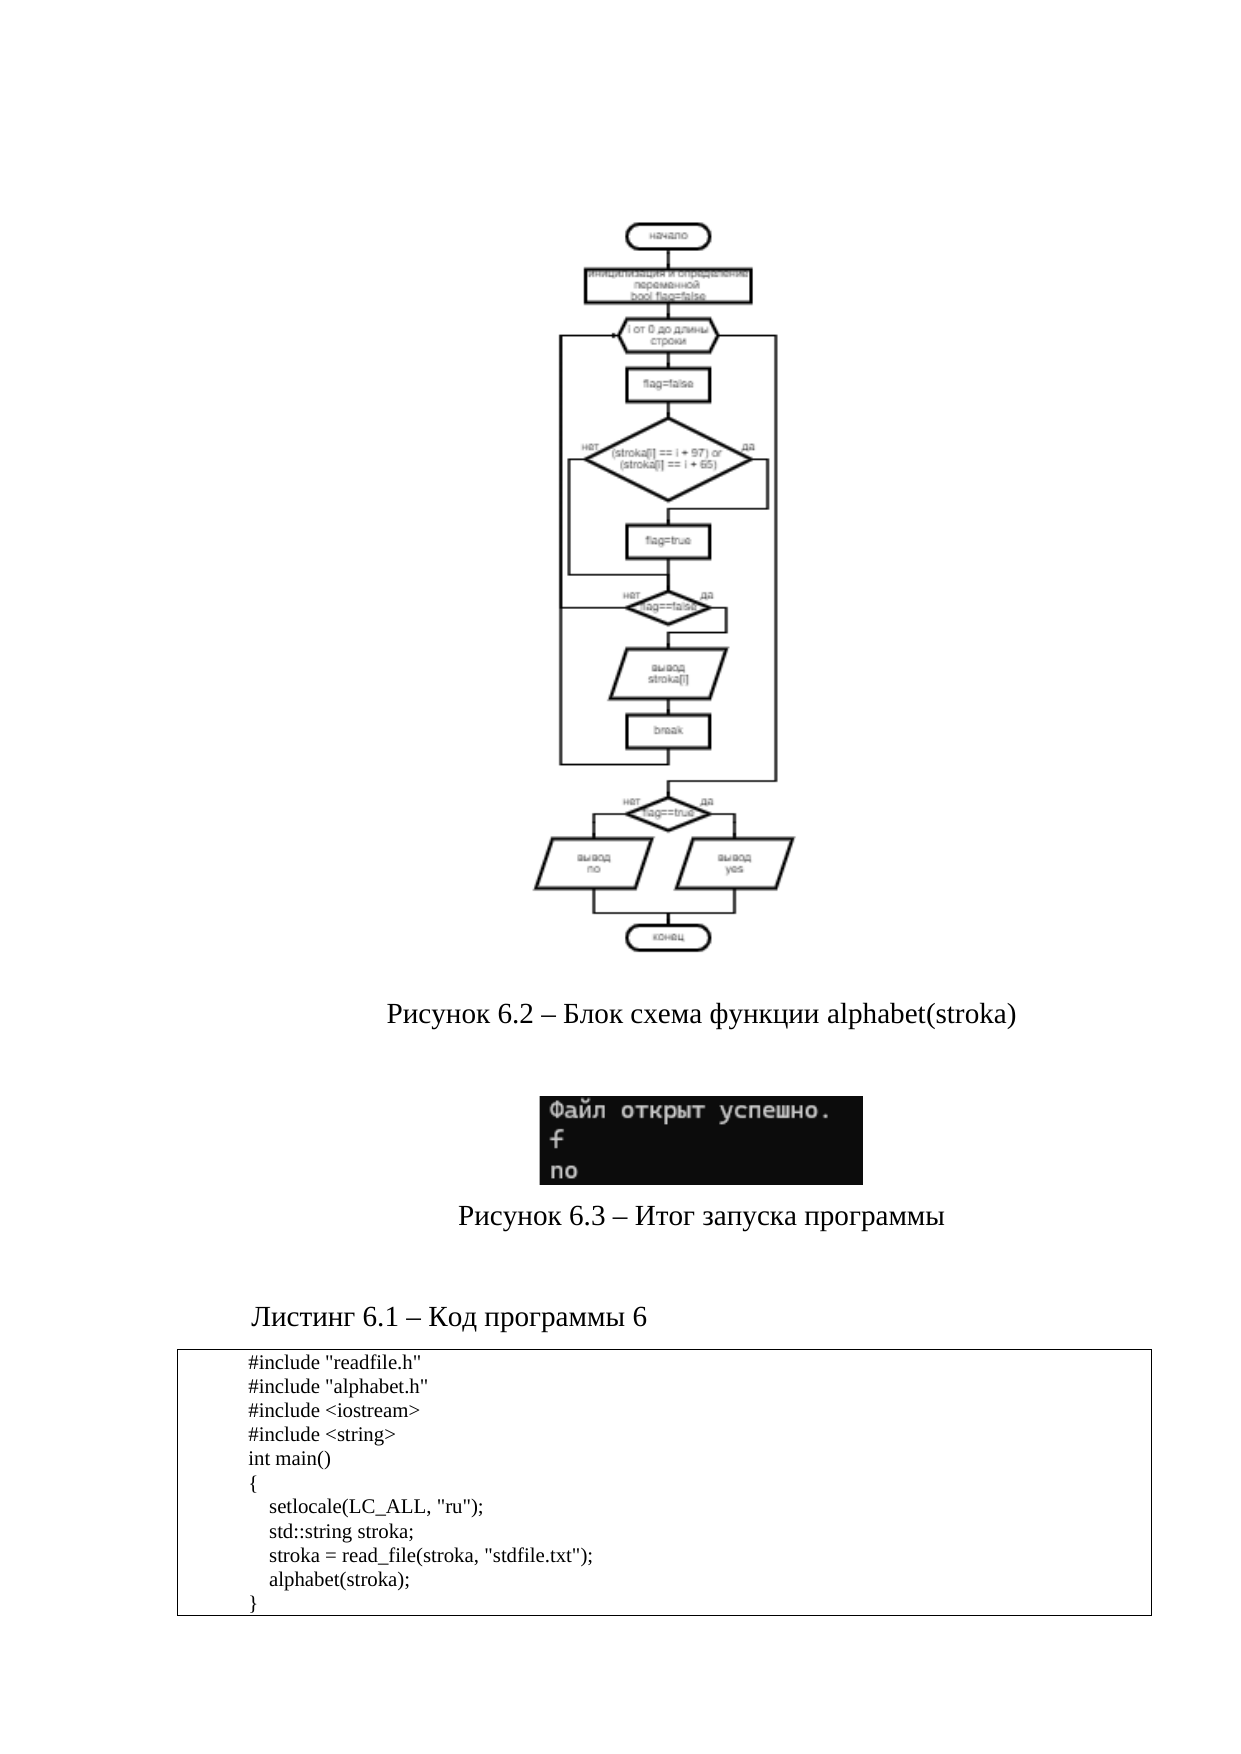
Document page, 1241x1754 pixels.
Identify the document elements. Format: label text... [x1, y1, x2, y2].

text Рисунок 6.3 – Итог запуска программы [177, 1198, 1152, 1232]
table_header #include "readfile.h" #include "alphabet.h" #include <iostream> #include <string> int main() { setlocale(LC_ALL, "ru"); std::string stroka; stroka = read_file(stroka, "stdfile.txt"); alphabet(stroka); } [178, 1350, 1151, 1615]
picture [539, 1096, 863, 1185]
text Листинг 6.1 – Код программы 6 [177, 1299, 1152, 1332]
text Рисунок 6.2 – Блок схема функции alphabet(stroka) [177, 996, 1152, 1029]
picture [528, 208, 801, 967]
